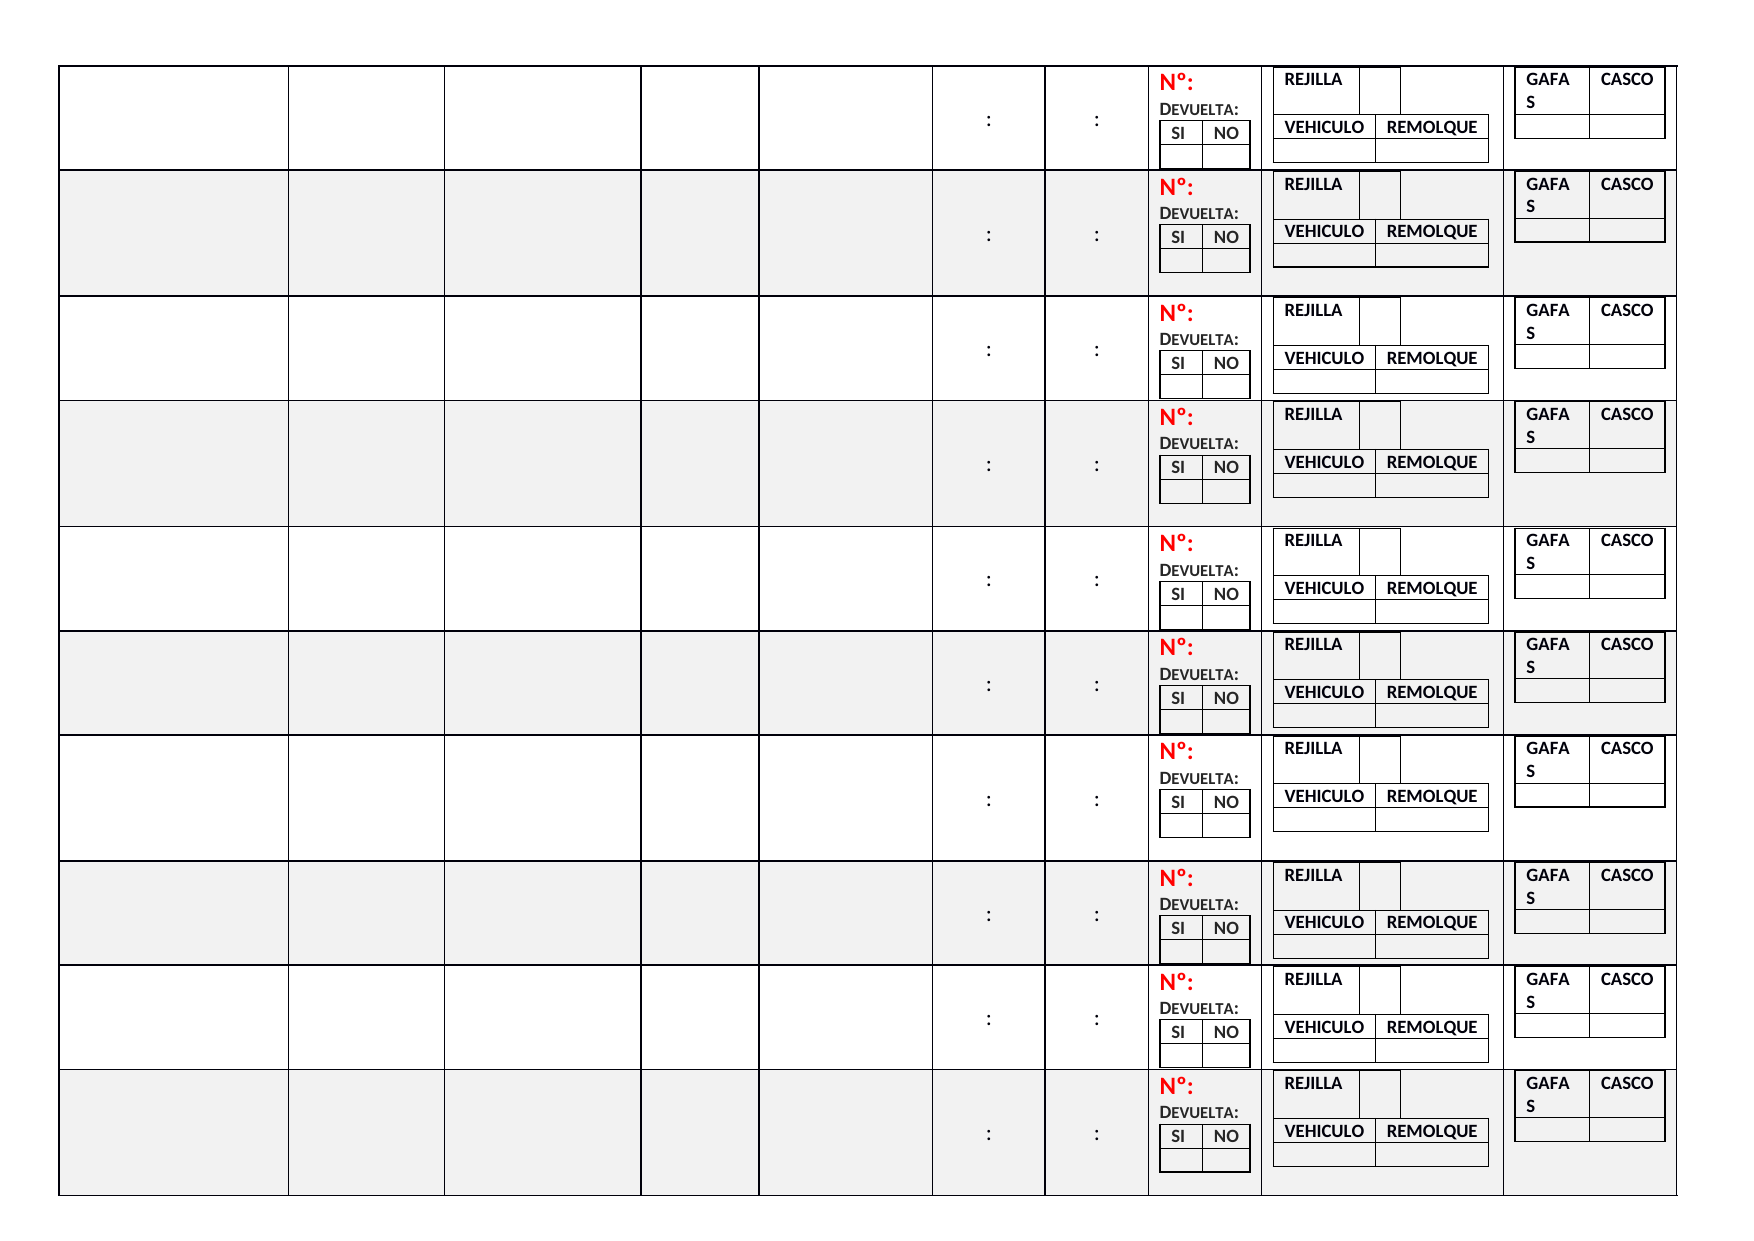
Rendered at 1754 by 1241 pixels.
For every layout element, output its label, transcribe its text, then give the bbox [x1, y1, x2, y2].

table_cell : [933, 632, 1044, 734]
table_cell : [1046, 966, 1148, 1068]
table_cell [60, 527, 288, 630]
table_cell [445, 632, 640, 734]
table_cell Nº: DEVUELTA: [1149, 297, 1261, 399]
table_cell [1262, 1070, 1503, 1195]
table_cell [1262, 736, 1503, 860]
table_cell [1504, 67, 1676, 169]
table_cell [760, 297, 932, 399]
table_cell : [1046, 632, 1148, 734]
table_cell : [1046, 297, 1148, 399]
table_cell [760, 67, 932, 169]
table_cell [60, 401, 288, 526]
table_cell [60, 632, 288, 734]
table_cell [760, 527, 932, 630]
table_cell [60, 297, 288, 399]
table_cell [1504, 1070, 1676, 1195]
table_cell : [933, 527, 1044, 630]
table_cell [642, 527, 758, 630]
table_cell Nº: DEVUELTA: [1149, 171, 1261, 295]
table_cell : [933, 401, 1044, 526]
table_cell Nº: DEVUELTA: [1149, 862, 1261, 964]
table_cell : [1046, 67, 1148, 169]
table_cell [642, 297, 758, 399]
table_cell [1262, 171, 1503, 295]
table_cell Nº: DEVUELTA: [1149, 401, 1261, 526]
table_cell [60, 966, 288, 1068]
table_cell [1262, 862, 1503, 964]
table_cell [445, 966, 640, 1068]
table_cell [289, 527, 444, 630]
table_cell [760, 966, 932, 1068]
table_cell : [1046, 1070, 1148, 1195]
table_cell [760, 171, 932, 295]
table_cell [289, 736, 444, 860]
table_cell [1504, 862, 1676, 964]
table_cell [289, 297, 444, 399]
table_cell [760, 862, 932, 964]
table_cell [445, 67, 640, 169]
table_cell [60, 862, 288, 964]
table_cell [1504, 632, 1676, 734]
table_cell [445, 401, 640, 526]
table_cell : [933, 171, 1044, 295]
table_cell [289, 862, 444, 964]
table_cell : [1046, 527, 1148, 630]
table_cell : [1046, 401, 1148, 526]
table_cell : [1046, 736, 1148, 860]
table_cell : [933, 67, 1044, 169]
table_cell [1262, 297, 1503, 399]
table_cell : [1046, 171, 1148, 295]
table_cell [289, 632, 444, 734]
table_cell [289, 1070, 444, 1195]
table_cell [445, 171, 640, 295]
table_cell Nº: DEVUELTA: [1149, 527, 1261, 630]
table_cell [642, 632, 758, 734]
table_cell : [933, 297, 1044, 399]
table_cell [642, 401, 758, 526]
table_cell [1262, 401, 1503, 526]
table_cell [60, 736, 288, 860]
table_cell [445, 736, 640, 860]
table_cell [289, 171, 444, 295]
table_cell [60, 1070, 288, 1195]
table_cell [1262, 67, 1503, 169]
table_cell [760, 1070, 932, 1195]
table_cell [1504, 171, 1676, 295]
table_cell [1262, 966, 1503, 1068]
table_cell : [933, 736, 1044, 860]
table_cell : [933, 862, 1044, 964]
table_cell [642, 171, 758, 295]
table_cell [445, 297, 640, 399]
table_cell [760, 632, 932, 734]
table_cell : [933, 966, 1044, 1068]
table_cell : [933, 1070, 1044, 1195]
table_cell Nº: DEVUELTA: [1149, 67, 1261, 169]
table_cell [289, 67, 444, 169]
table_cell [1504, 297, 1676, 399]
table_cell [60, 67, 288, 169]
table_cell [642, 1070, 758, 1195]
table_cell Nº: DEVUELTA: [1149, 736, 1261, 860]
table_cell [760, 736, 932, 860]
table_cell [445, 527, 640, 630]
table_cell Nº: DEVUELTA: [1149, 966, 1261, 1068]
table_cell [1504, 966, 1676, 1068]
table_cell Nº: DEVUELTA: [1149, 1070, 1261, 1195]
table_cell [1262, 527, 1503, 630]
table_cell [1504, 527, 1676, 630]
table_cell [289, 401, 444, 526]
table_cell [289, 966, 444, 1068]
table_cell [642, 862, 758, 964]
table_cell [445, 1070, 640, 1195]
table_cell [760, 401, 932, 526]
table_cell [445, 862, 640, 964]
table_cell : [1046, 862, 1148, 964]
table_cell [642, 67, 758, 169]
table_cell [60, 171, 288, 295]
table_cell [642, 966, 758, 1068]
table_cell [642, 736, 758, 860]
table_cell [1262, 632, 1503, 734]
table_cell Nº: DEVUELTA: [1149, 632, 1261, 734]
table_cell [1504, 736, 1676, 860]
table_cell [1504, 401, 1676, 526]
